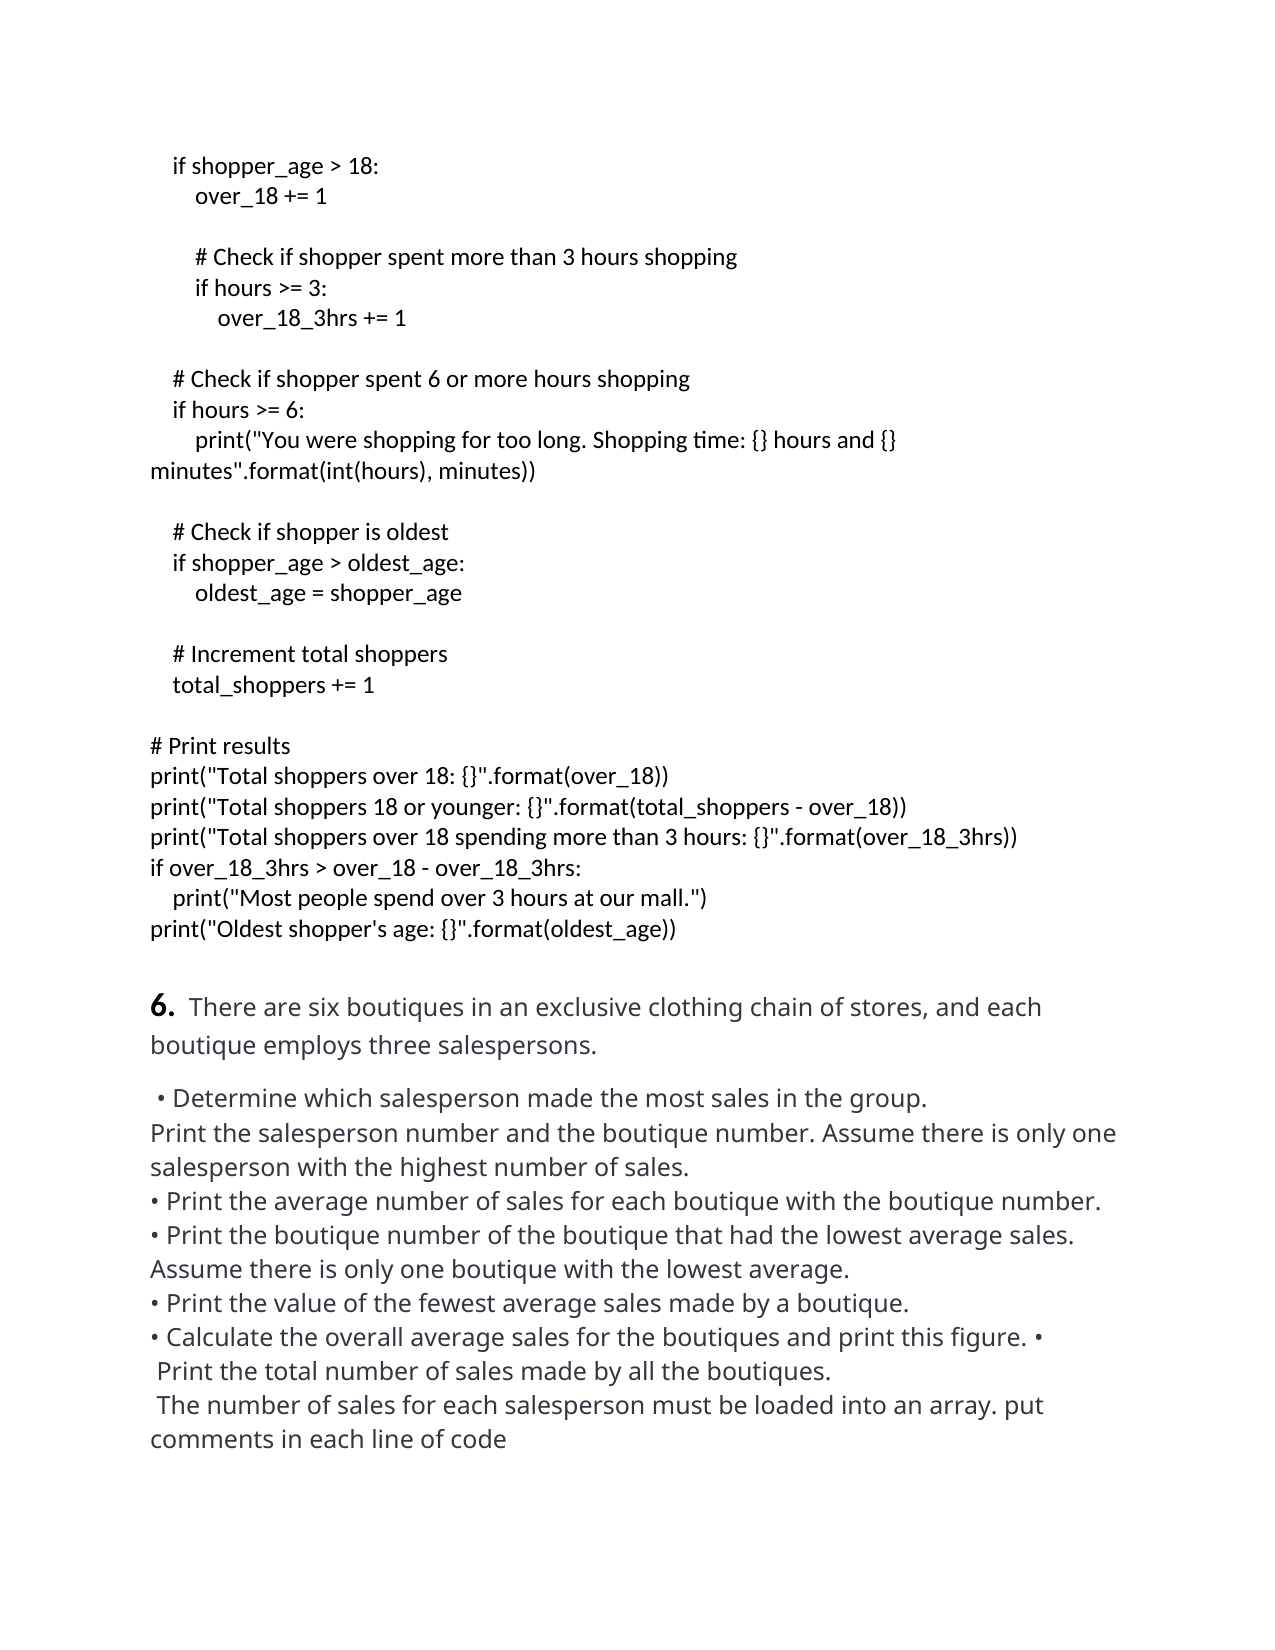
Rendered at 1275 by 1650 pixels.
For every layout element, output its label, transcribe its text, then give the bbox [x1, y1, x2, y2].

text oldest_age = shopper_age [150, 577, 1125, 608]
text if over_18_3hrs > over_18 - over_18_3hrs: [150, 852, 1125, 882]
text # Increment total shoppers [150, 638, 1125, 669]
text if hours >= 3: [150, 272, 1125, 303]
text # Check if shopper spent 6 or more hours shopping [150, 364, 1125, 394]
text • Print the average number of sales for each boutique with the boutique number. [150, 1183, 1125, 1217]
text Print the total number of sales made by all the boutiques. [150, 1354, 1125, 1388]
text • Calculate the overall average sales for the boutiques and print this figure. • [150, 1319, 1125, 1354]
text Print the salesperson number and the boutique number. Assume there is only one salesperson with the highest number of sales. [150, 1115, 1125, 1183]
text print("Total shoppers over 18 spending more than 3 hours: {}".format(over_18_3hrs)) [150, 821, 1125, 852]
text • Print the value of the fewest average sales made by a boutique. [150, 1286, 1125, 1319]
text print("Total shoppers over 18: {}".format(over_18)) [150, 760, 1125, 791]
text print("Oldest shopper's age: {}".format(oldest_age)) [150, 913, 1125, 943]
text # Check if shopper spent more than 3 hours shopping [150, 242, 1125, 272]
text The number of sales for each salesperson must be loaded into an array. put comments in each line of code [150, 1388, 1125, 1484]
text over_18 += 1 [150, 181, 1125, 211]
text # Print results [150, 730, 1125, 760]
text total_shoppers += 1 [150, 669, 1125, 699]
text • Print the boutique number of the boutique that had the lowest average sales. Assume there is only one boutique with the lowest average. [150, 1217, 1125, 1286]
text if shopper_age > oldest_age: [150, 547, 1125, 577]
text print("You were shopping for too long. Shopping time: {} hours and {} minutes".format(int(hours), minutes)) [150, 425, 1125, 486]
text • Determine which salesperson made the most sales in the group. [150, 1081, 1125, 1115]
text if hours >= 6: [150, 394, 1125, 425]
text # Check if shopper is oldest [150, 516, 1125, 547]
text if shopper_age > 18: [150, 150, 1125, 181]
text print("Most people spend over 3 hours at our mall.") [150, 882, 1125, 913]
text print("Total shoppers 18 or younger: {}".format(total_shoppers - over_18)) [150, 791, 1125, 821]
text over_18_3hrs += 1 [150, 303, 1125, 333]
text 6. There are six boutiques in an exclusive clothing chain of stores, and each boutique employs three salespersons. [150, 984, 1125, 1062]
